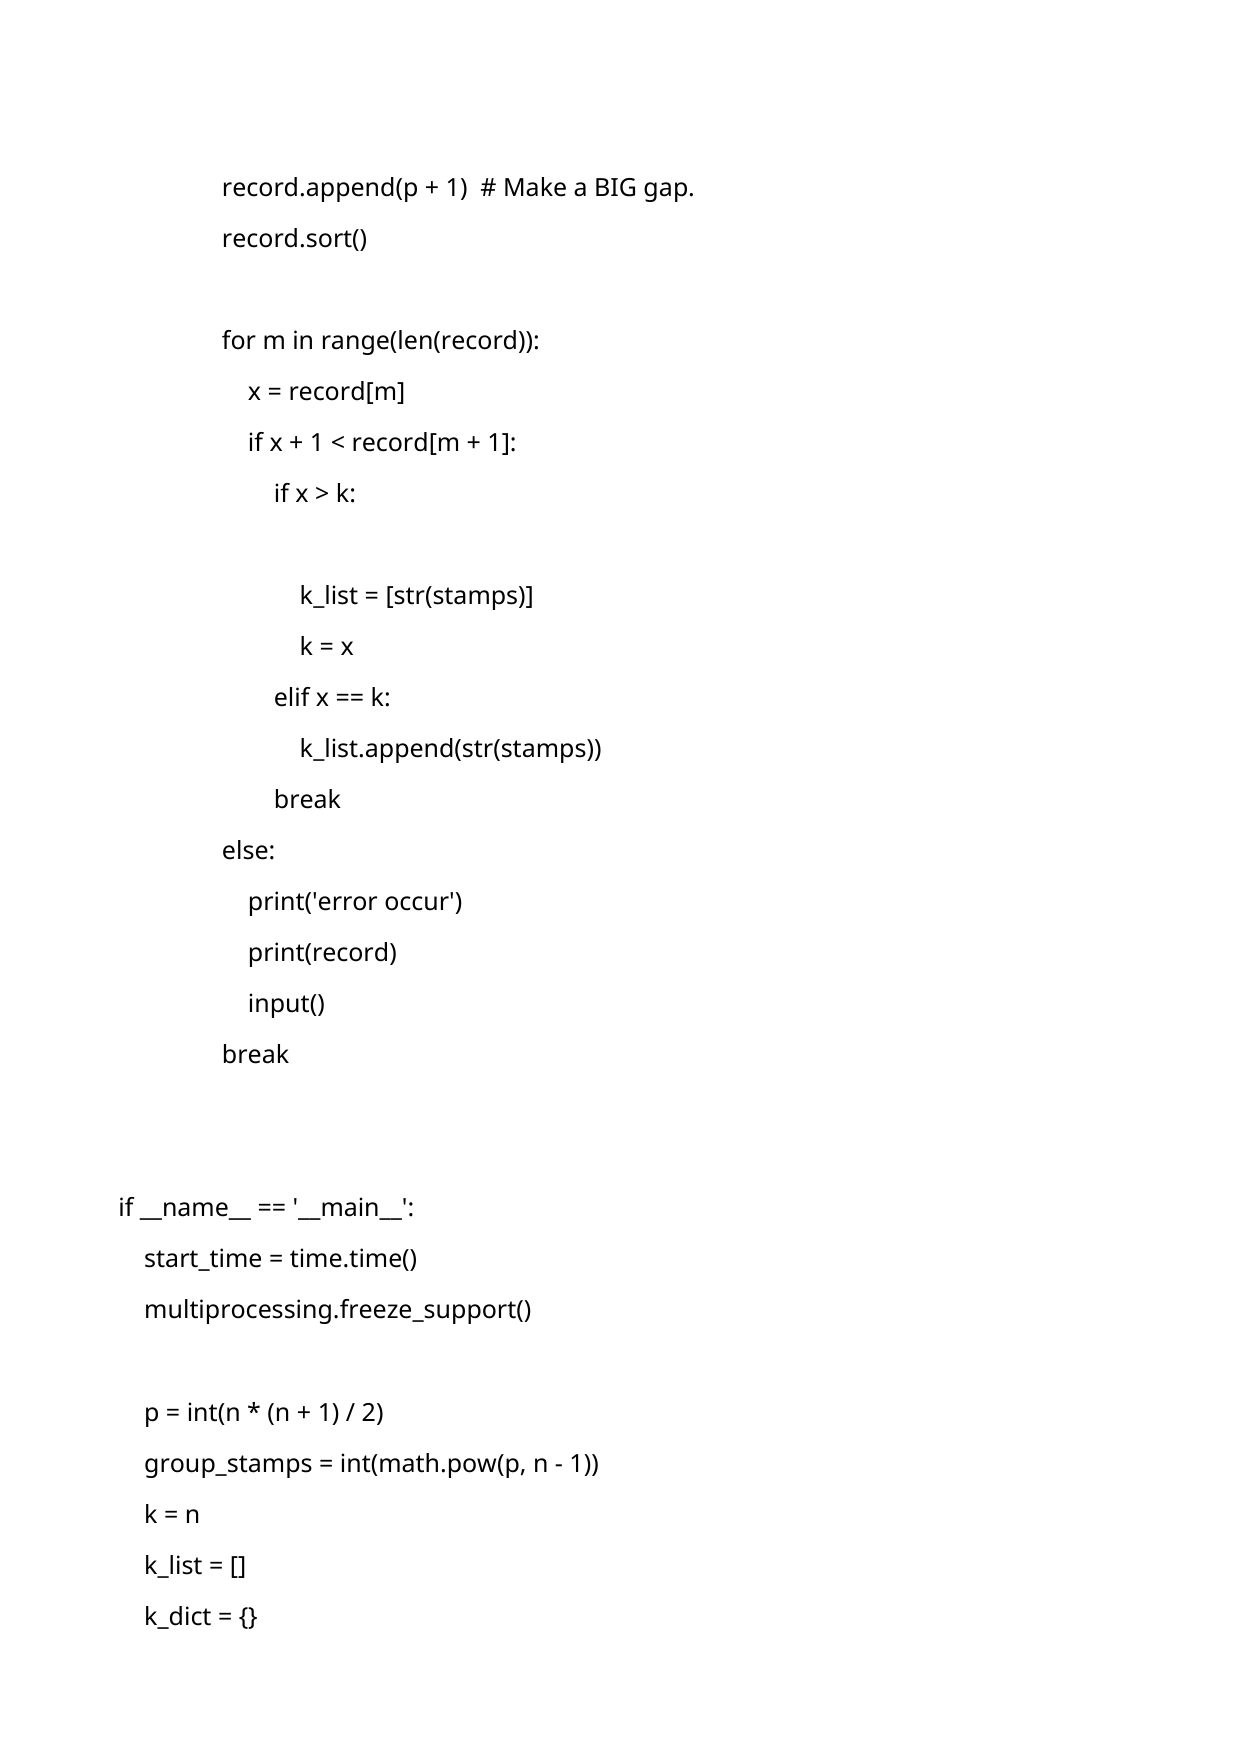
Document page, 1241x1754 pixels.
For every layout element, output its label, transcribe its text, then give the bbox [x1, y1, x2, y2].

list p = int(n * (n + 1) / 2) [118, 1394, 1122, 1428]
list k = x [118, 628, 1122, 663]
list input() [118, 986, 1122, 1020]
list elif x == k: [118, 679, 1122, 714]
list if x > k: [118, 475, 1122, 509]
list print('error occur') [118, 884, 1122, 918]
list record.sort() [118, 220, 1122, 254]
list if __name__ == '__main__': [118, 1190, 1122, 1224]
list k_dict = {} [118, 1598, 1122, 1632]
list print(record) [118, 935, 1122, 969]
list x = record[m] [118, 373, 1122, 407]
list start_time = time.time() [118, 1241, 1122, 1275]
list k_list = [] [118, 1547, 1122, 1581]
list multiprocessing.freeze_support() [118, 1292, 1122, 1326]
list k_list = [str(stamps)] [118, 577, 1122, 612]
list break [118, 782, 1122, 816]
list break [118, 1037, 1122, 1071]
list for m in range(len(record)): [118, 322, 1122, 356]
list k_list.append(str(stamps)) [118, 731, 1122, 765]
list if x + 1 < record[m + 1]: [118, 424, 1122, 458]
list else: [118, 833, 1122, 867]
list k = n [118, 1496, 1122, 1530]
list group_stamps = int(math.pow(p, n - 1)) [118, 1445, 1122, 1479]
list record.append(p + 1) # Make a BIG gap. [118, 169, 1122, 203]
